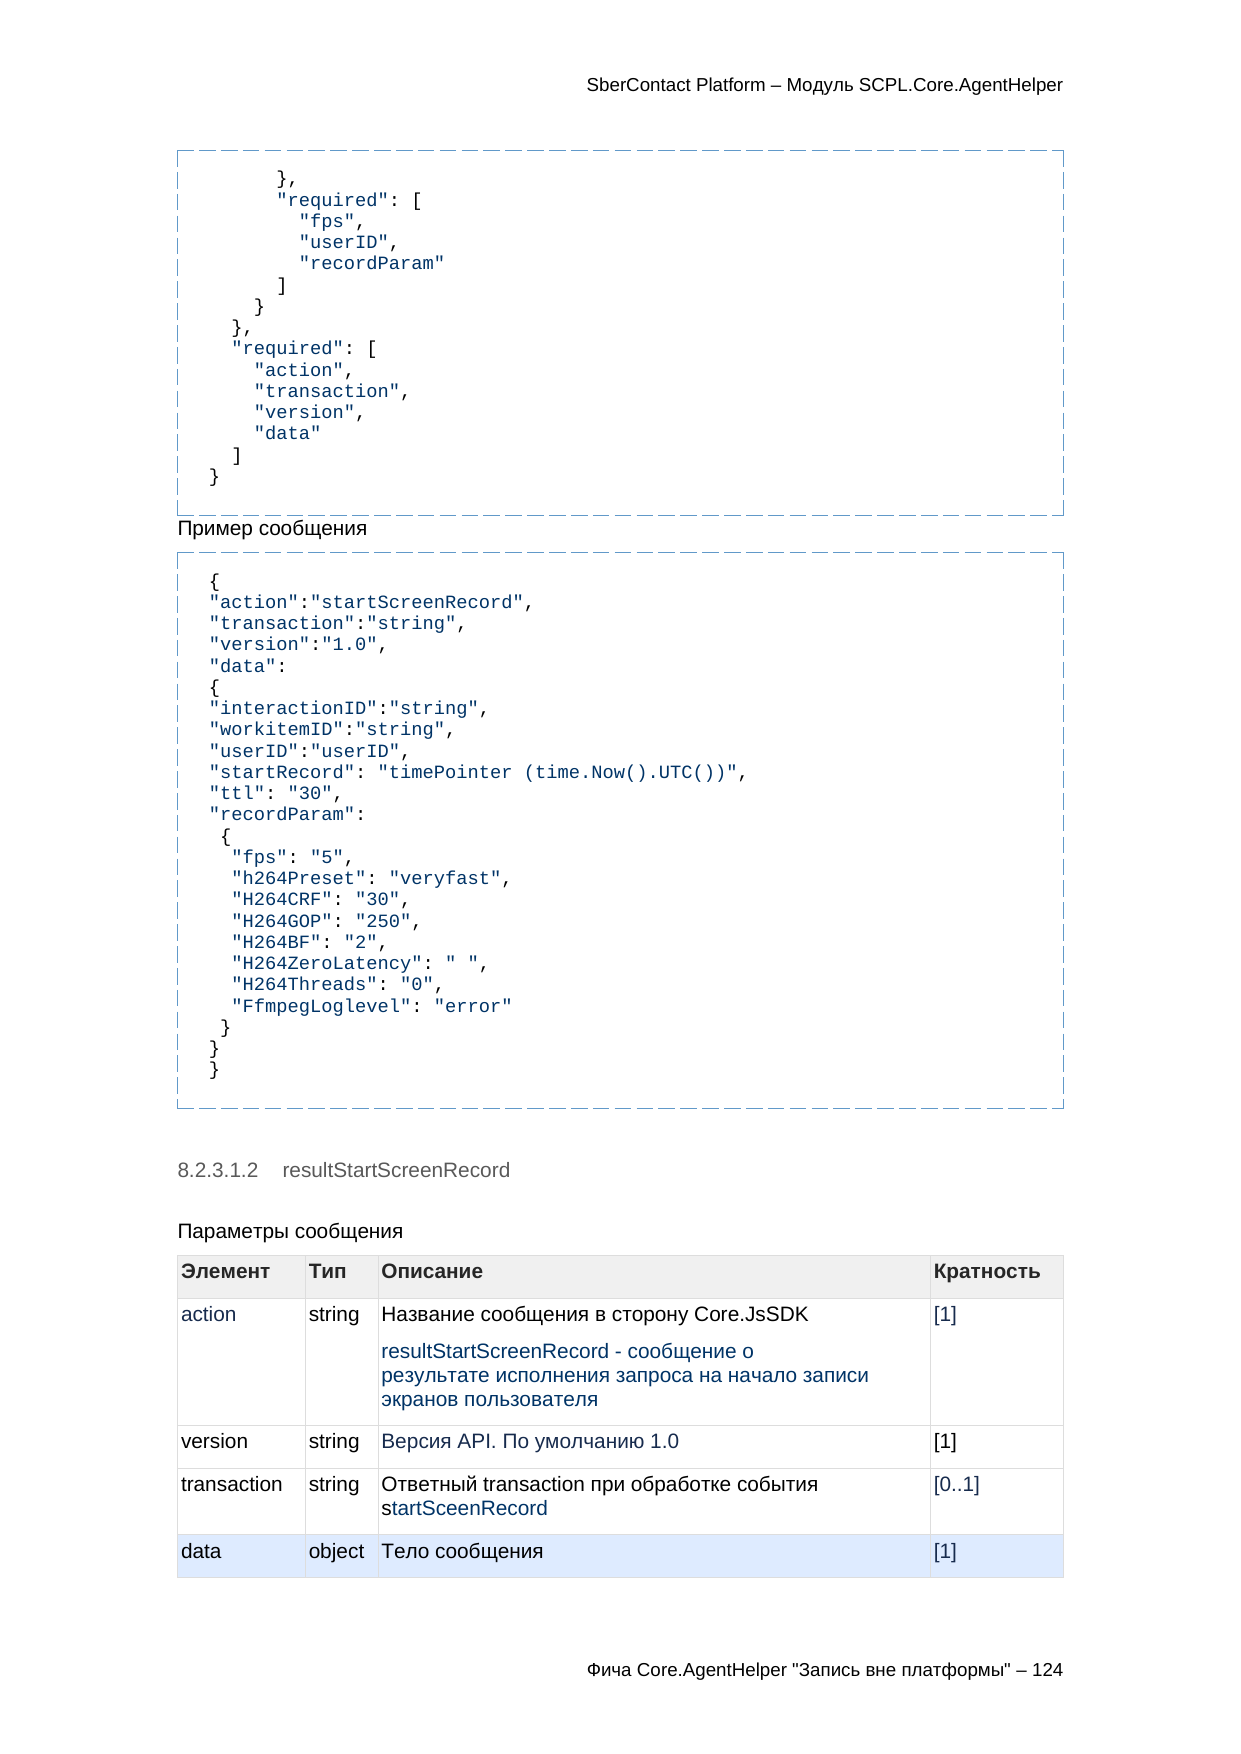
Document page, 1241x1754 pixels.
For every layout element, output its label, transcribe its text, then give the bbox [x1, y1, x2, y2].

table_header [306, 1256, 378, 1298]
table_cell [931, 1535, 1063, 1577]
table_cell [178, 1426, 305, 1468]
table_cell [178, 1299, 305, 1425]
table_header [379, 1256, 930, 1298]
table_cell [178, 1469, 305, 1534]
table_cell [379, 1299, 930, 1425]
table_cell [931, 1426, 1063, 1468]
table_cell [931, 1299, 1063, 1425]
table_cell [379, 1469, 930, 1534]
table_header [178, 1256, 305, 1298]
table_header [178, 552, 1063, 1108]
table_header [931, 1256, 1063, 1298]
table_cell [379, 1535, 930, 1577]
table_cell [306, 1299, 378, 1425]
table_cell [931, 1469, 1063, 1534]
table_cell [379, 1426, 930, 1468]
text Пример сообщения [177, 516, 1063, 540]
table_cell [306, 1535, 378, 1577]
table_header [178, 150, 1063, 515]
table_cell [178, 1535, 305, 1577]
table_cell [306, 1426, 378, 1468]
text Параметры сообщения [177, 1219, 1063, 1243]
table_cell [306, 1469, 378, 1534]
subtitle resultStartScreenRecord [177, 1158, 1063, 1182]
